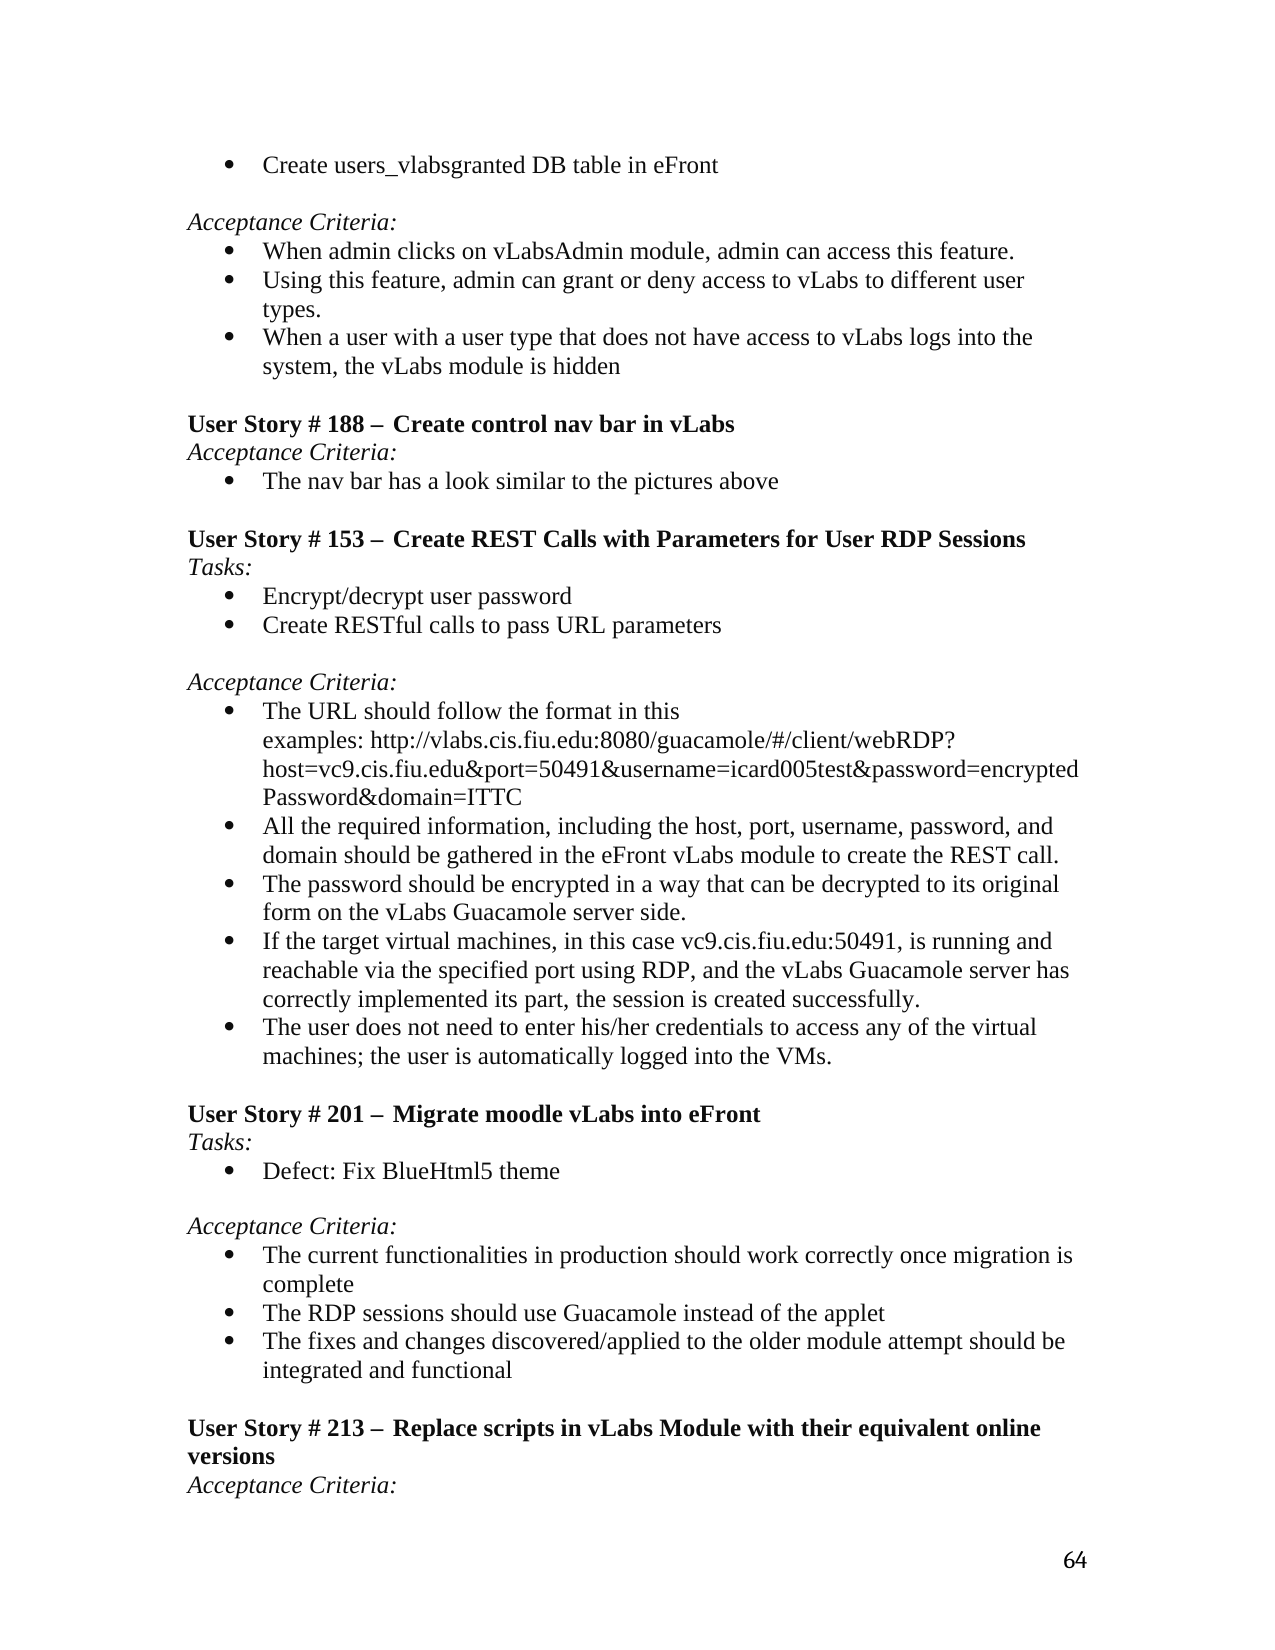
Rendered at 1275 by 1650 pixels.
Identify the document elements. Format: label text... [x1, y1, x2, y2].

list Create users_vlabsgranted DB table in eFront [225, 150, 1087, 179]
text Acceptance Criteria: [187, 667, 1087, 696]
list When a user with a user type that does not have access to vLabs logs into the system, the vLabs module is hidden [225, 322, 1087, 380]
list If the target virtual machines, in this case vc9.cis.fiu.edu:50491, is running and reachable via the specified port using RDP, and the vLabs Guacamole server has correctly implemented its part, the session is created successfully. [225, 926, 1087, 1012]
list The user does not need to enter his/her credentials to access any of the virtual machines; the user is automatically logged into the VMs. [225, 1012, 1087, 1070]
list The URL should follow the format in this examples: http://vlabs.cis.fiu.edu:8080/guacamole/#/client/webRDP?host=vc9.cis.fiu.edu&port=50491&username=icard005test&password=encryptedPassword&domain=ITTC [225, 696, 1087, 811]
subtitle Tasks: [187, 1127, 1087, 1156]
list Defect: Fix BlueHtml5 theme [225, 1156, 1087, 1185]
text Acceptance Criteria: [187, 437, 1087, 466]
list The password should be encrypted in a way that can be decrypted to its original form on the vLabs Guacamole server side. [225, 869, 1087, 926]
subtitle Tasks: [187, 552, 1087, 581]
subtitle User Story # 153 – Create REST Calls with Parameters for User RDP Sessions [187, 524, 1087, 552]
subtitle User Story # 188 – Create control nav bar in vLabs [187, 409, 1087, 437]
subtitle User Story # 201 – Migrate moodle vLabs into eFront [187, 1099, 1087, 1127]
text Acceptance Criteria: [187, 1470, 1087, 1499]
list The current functionalities in production should work correctly once migration is complete [225, 1240, 1087, 1298]
list Using this feature, admin can grant or deny access to vLabs to different user types. [225, 265, 1087, 322]
list When admin clicks on vLabsAdmin module, admin can access this feature. [225, 236, 1087, 265]
subtitle Acceptance Criteria: [187, 1211, 1087, 1240]
subtitle User Story # 213 – Replace scripts in vLabs Module with their equivalent online versions [187, 1413, 1087, 1470]
list Encrypt/decrypt user password [225, 581, 1087, 610]
list The nav bar has a look similar to the pictures above [225, 466, 1087, 495]
list The RDP sessions should use Guacamole instead of the applet [225, 1298, 1087, 1326]
list Create RESTful calls to pass URL parameters [225, 610, 1087, 639]
list All the required information, including the host, port, username, password, and domain should be gathered in the eFront vLabs module to create the REST call. [225, 811, 1087, 869]
list The fixes and changes discovered/applied to the older module attempt should be integrated and functional [225, 1326, 1087, 1384]
text Acceptance Criteria: [187, 207, 1087, 236]
